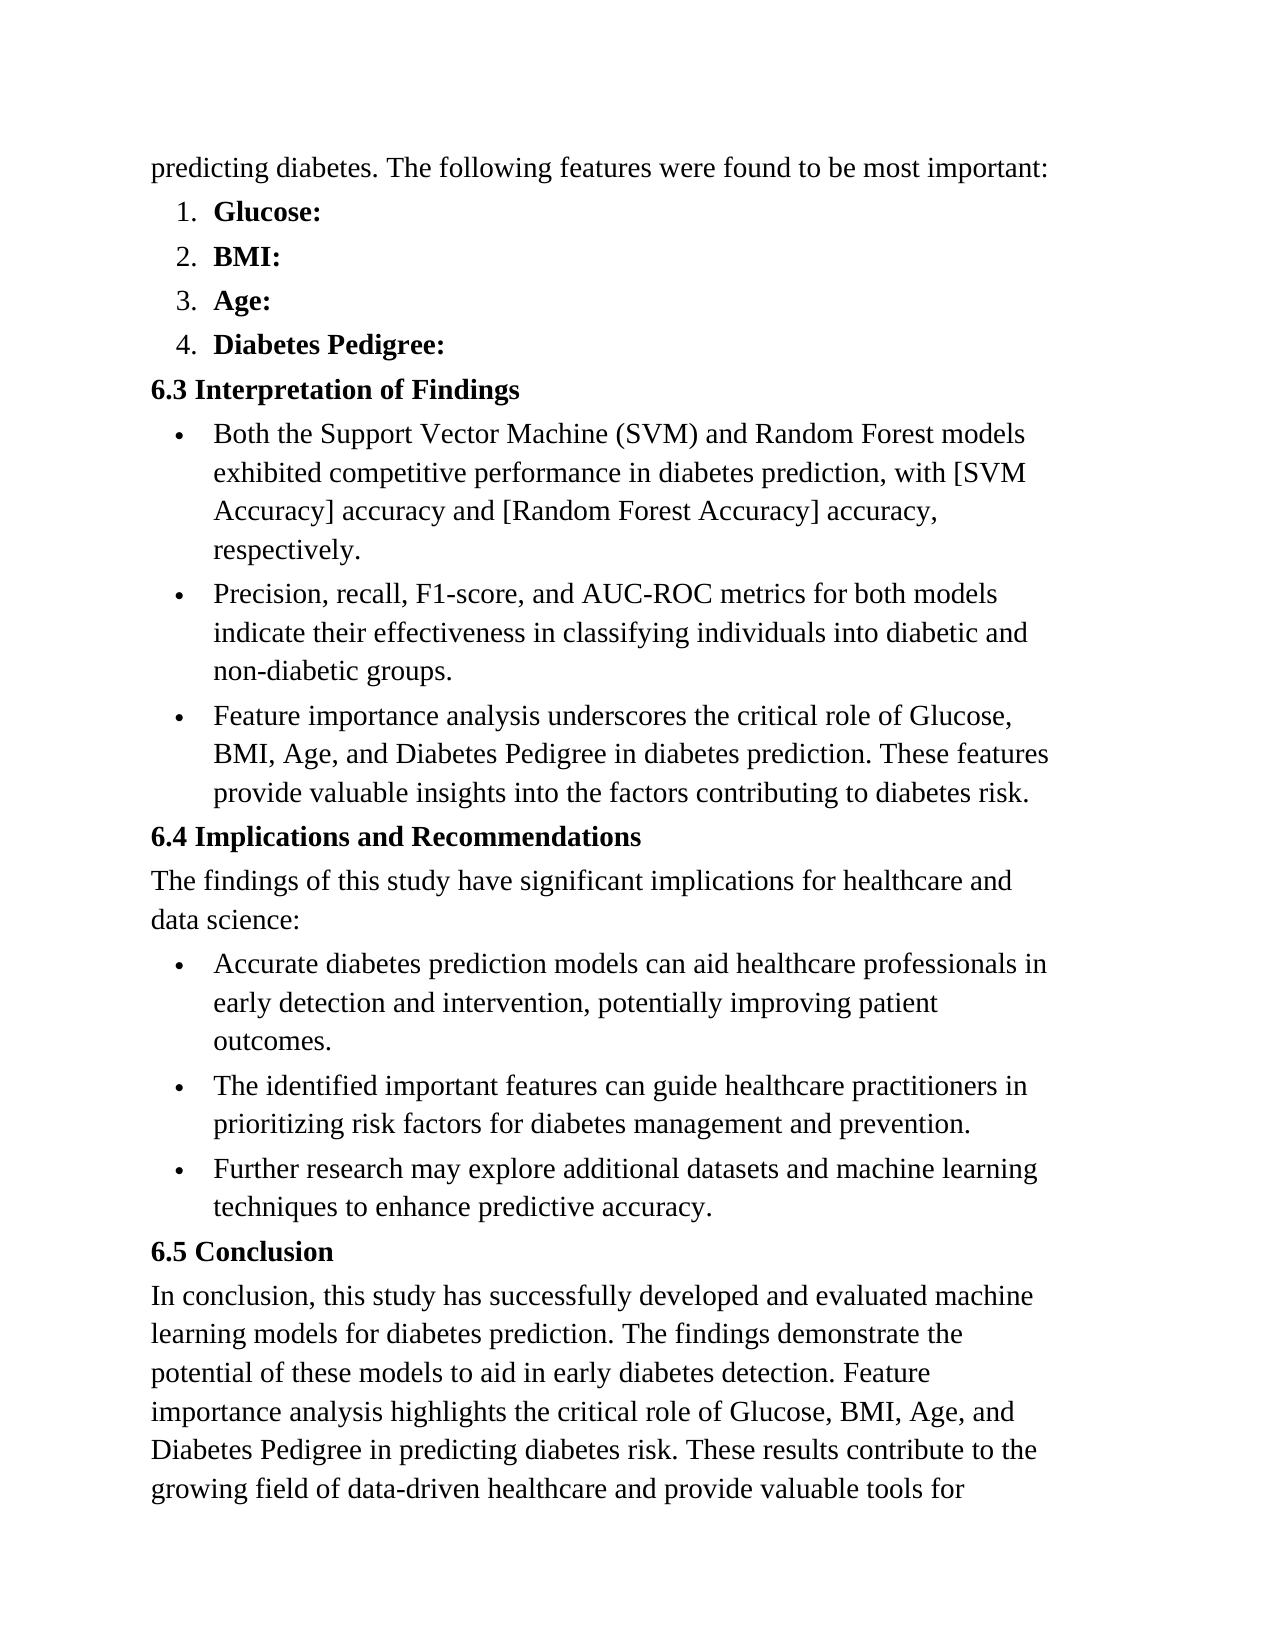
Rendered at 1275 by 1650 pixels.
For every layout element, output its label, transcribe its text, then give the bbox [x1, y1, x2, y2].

text 6.3 Interpretation of Findings [151, 372, 1060, 405]
list Age: [176, 283, 1060, 317]
list Diabetes Pedigree: [176, 327, 1060, 361]
list Accurate diabetes prediction models can aid healthcare professionals in early detection and intervention, potentially improving patient outcomes. [176, 946, 1060, 1057]
list Feature importance analysis underscores the critical role of Glucose, BMI, Age, and Diabetes Pedigree in diabetes prediction. These features provide valuable insights into the factors contributing to diabetes risk. [176, 698, 1060, 808]
list The identified important features can guide healthcare practitioners in prioritizing risk factors for diabetes management and prevention. [176, 1068, 1060, 1140]
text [151, 150, 1060, 183]
text 6.4 Implications and Recommendations [151, 819, 1060, 853]
list Further research may explore additional datasets and machine learning techniques to enhance predictive accuracy. [176, 1151, 1060, 1223]
text 6.5 Conclusion [151, 1234, 1060, 1267]
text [151, 1278, 1060, 1504]
list Glucose: [176, 194, 1060, 228]
list Both the Support Vector Machine (SVM) and Random Forest models exhibited competitive performance in diabetes prediction, with [SVM Accuracy] accuracy and [Random Forest Accuracy] accuracy, respectively. [176, 416, 1060, 565]
text The findings of this study have significant implications for healthcare and data science: [151, 863, 1060, 936]
list BMI: [176, 239, 1060, 272]
list Precision, recall, F1-score, and AUC-ROC metrics for both models indicate their effectiveness in classifying individuals into diabetic and non-diabetic groups. [176, 576, 1060, 687]
